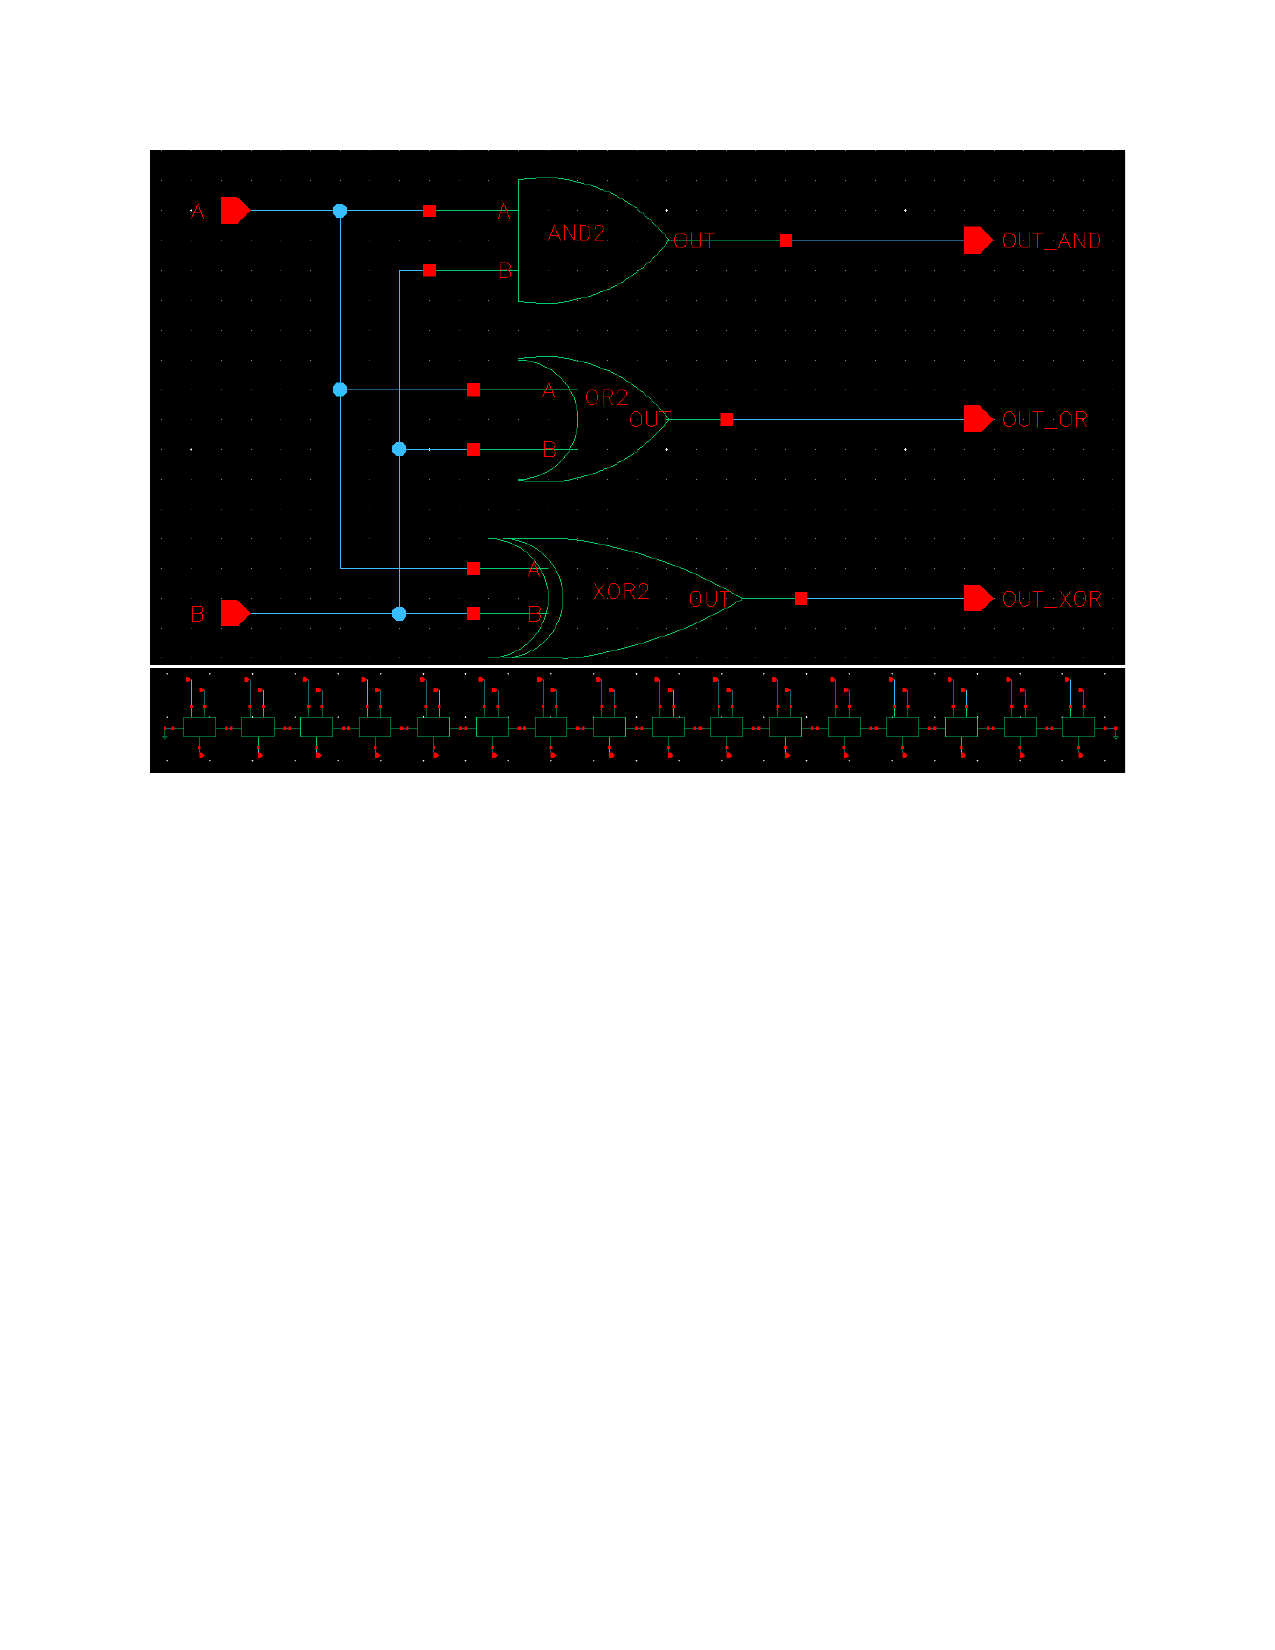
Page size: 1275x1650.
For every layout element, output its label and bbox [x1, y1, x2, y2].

picture [150, 150, 1125, 665]
picture [150, 668, 1125, 773]
